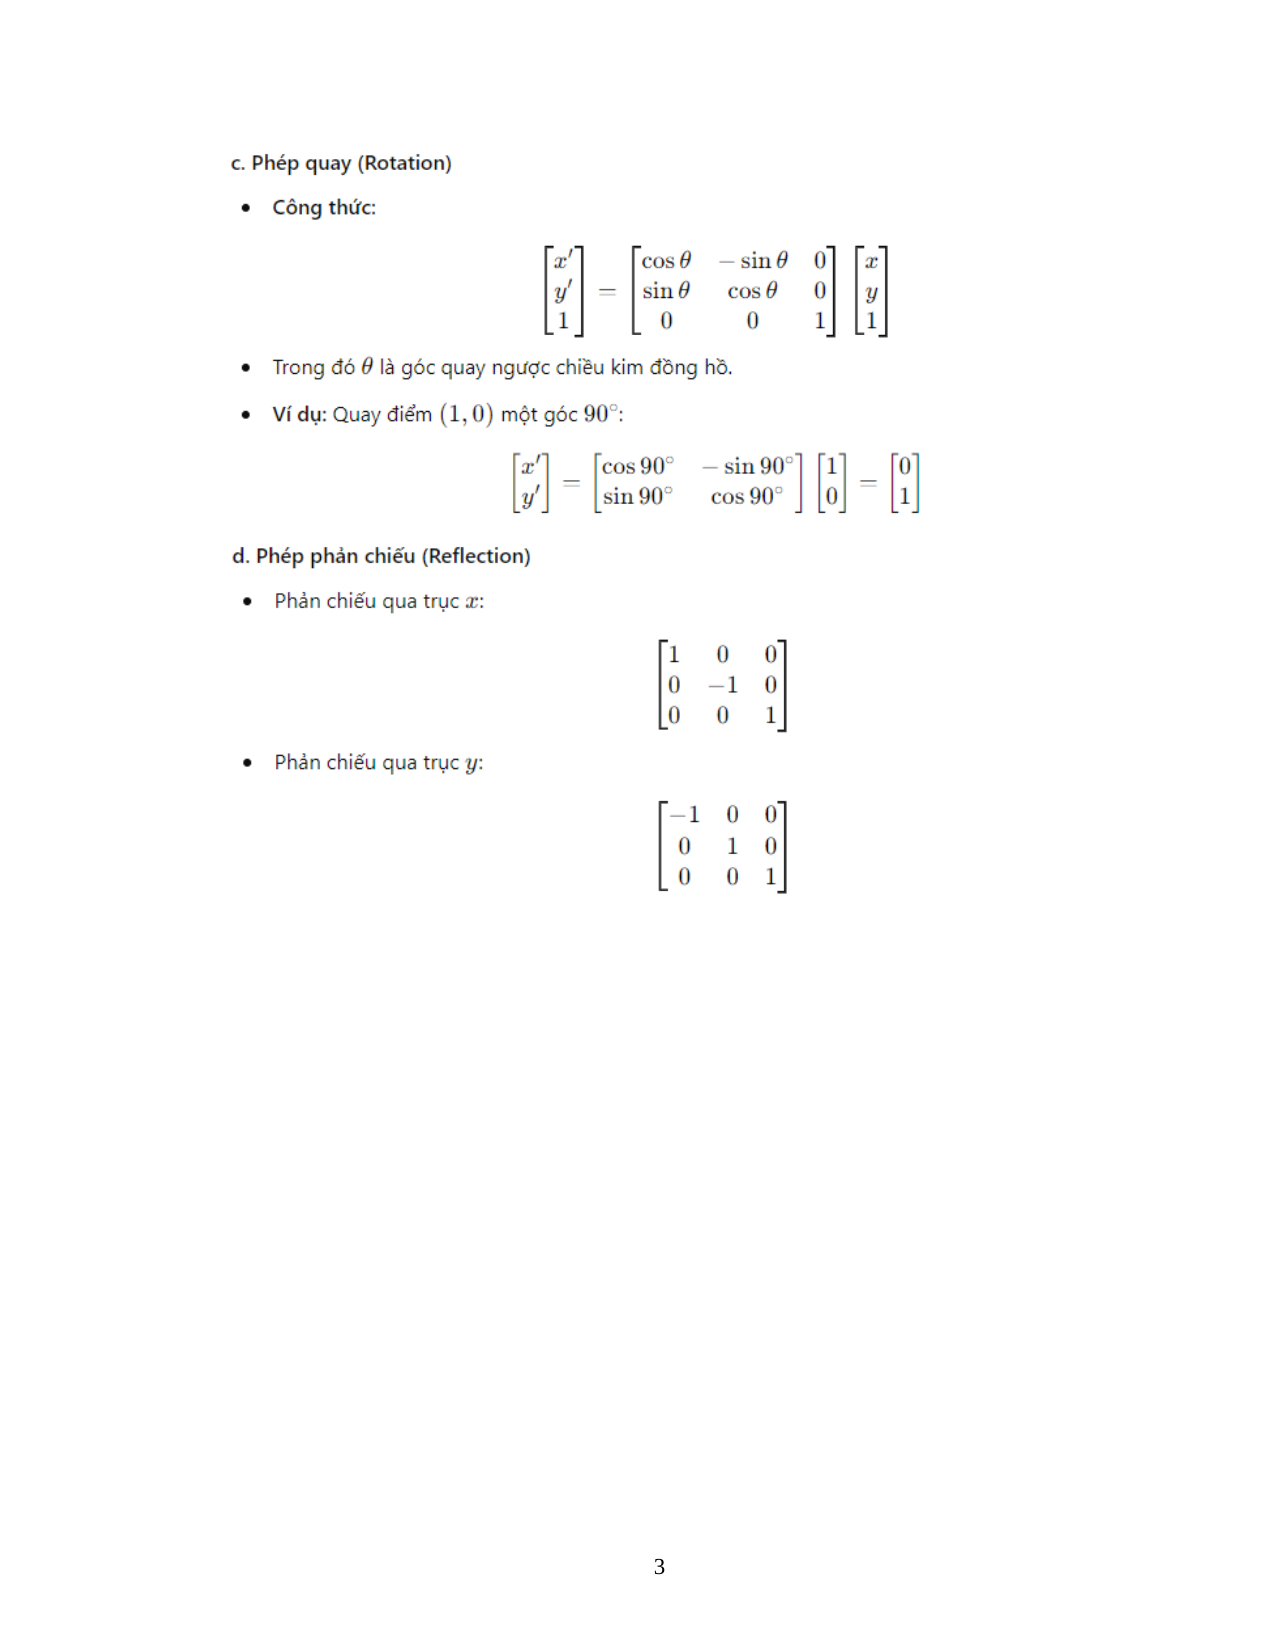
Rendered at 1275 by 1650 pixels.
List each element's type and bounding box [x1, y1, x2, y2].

picture [225, 150, 927, 521]
picture [225, 538, 800, 903]
